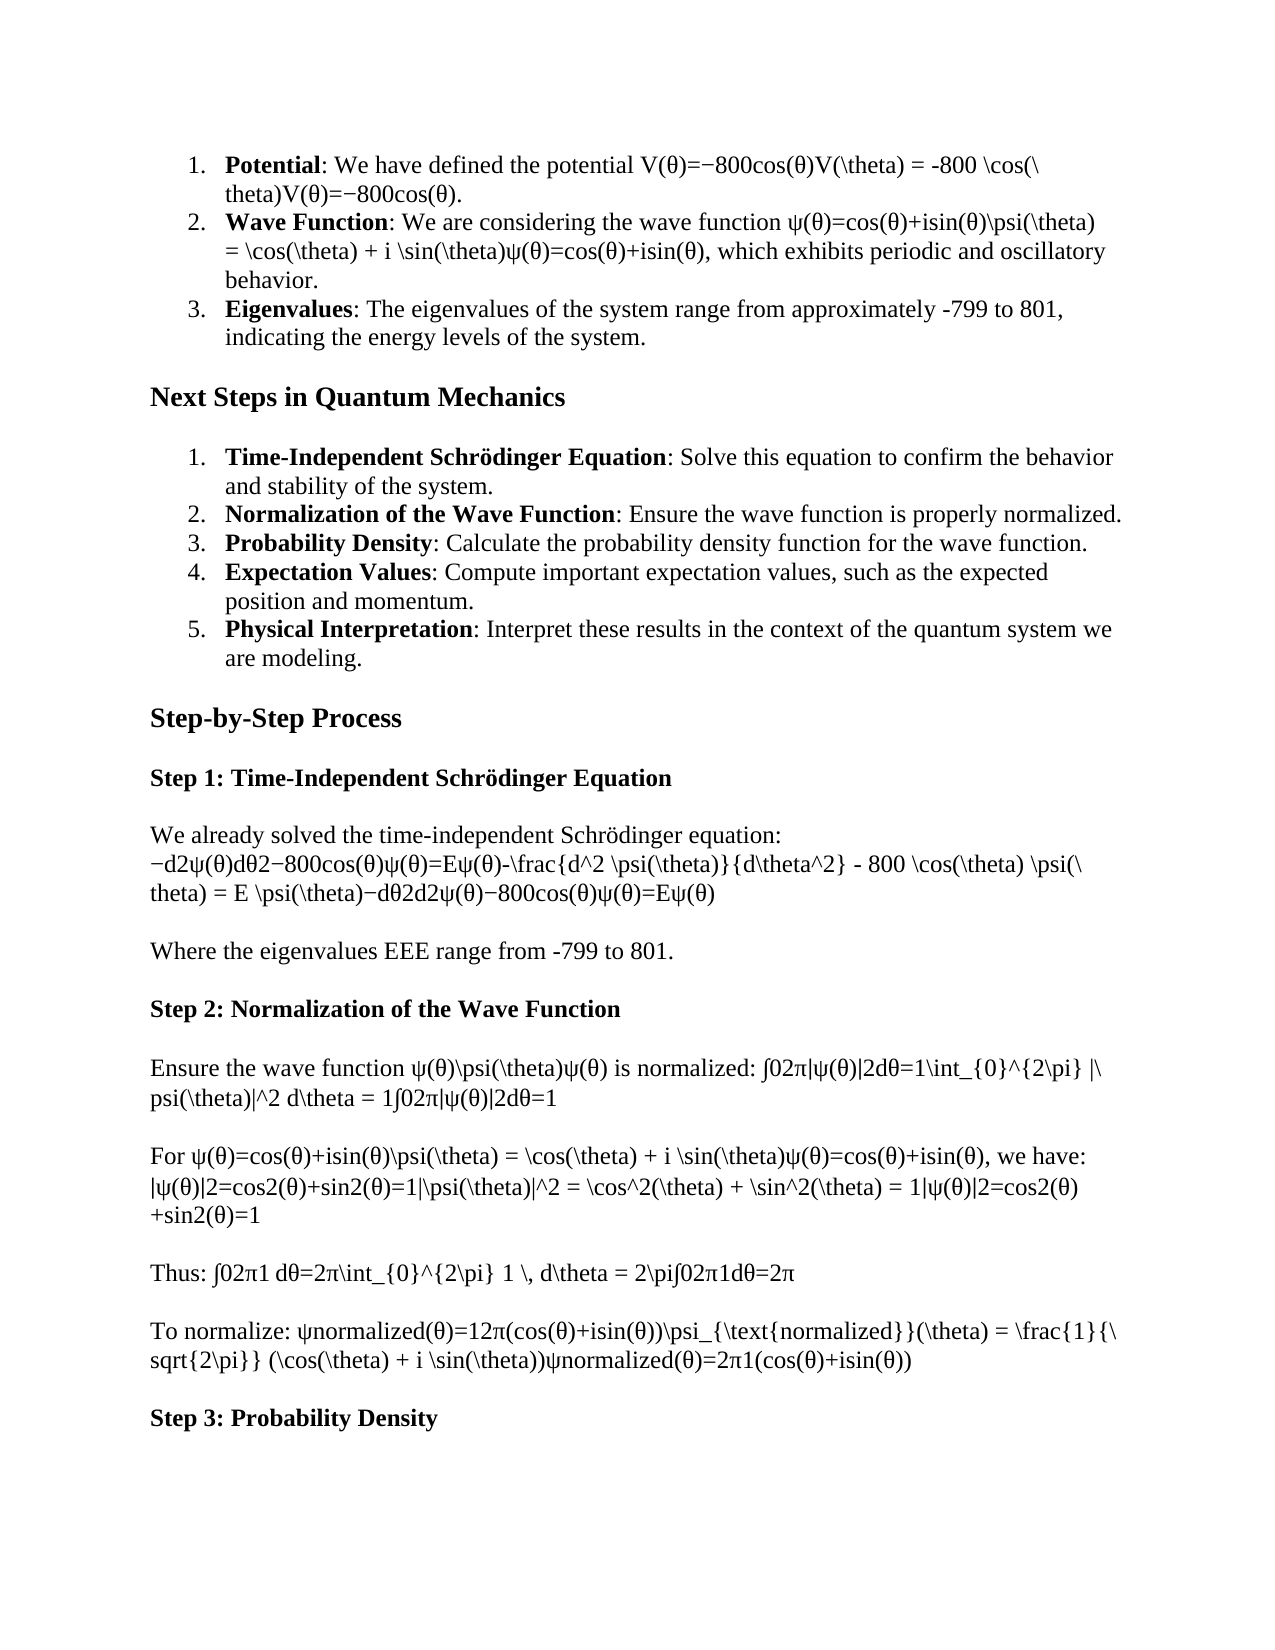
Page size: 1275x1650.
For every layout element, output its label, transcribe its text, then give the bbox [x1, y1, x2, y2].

text We already solved the time-independent Schrödinger equation: −d2ψ(θ)dθ2−800cos⁡(θ)ψ(θ)=Eψ(θ)-\frac{d^2 \psi(\theta)}{d\theta^2} - 800 \cos(\theta) \psi(\theta) = E \psi(\theta)−dθ2d2ψ(θ)​−800cos(θ)ψ(θ)=Eψ(θ) [150, 821, 1125, 907]
list Wave Function: We are considering the wave function ψ(θ)=cos⁡(θ)+isin⁡(θ)\psi(\theta) = \cos(\theta) + i \sin(\theta)ψ(θ)=cos(θ)+isin(θ), which exhibits periodic and oscillatory behavior. [187, 207, 1125, 294]
text Step-by-Step Process [150, 701, 1125, 733]
text Next Steps in Quantum Mechanics [150, 380, 1125, 413]
text Thus: ∫02π1 dθ=2π\int_{0}^{2\pi} 1 \, d\theta = 2\pi∫02π​1dθ=2π [150, 1258, 1125, 1287]
text Step 1: Time-Independent Schrödinger Equation [150, 763, 1125, 791]
text Ensure the wave function ψ(θ)\psi(\theta)ψ(θ) is normalized: ∫02π∣ψ(θ)∣2dθ=1\int_{0}^{2\pi} |\psi(\theta)|^2 d\theta = 1∫02π​∣ψ(θ)∣2dθ=1 [150, 1052, 1125, 1112]
list Potential: We have defined the potential V(θ)=−800cos⁡(θ)V(\theta) = -800 \cos(\theta)V(θ)=−800cos(θ). [187, 150, 1125, 207]
text For ψ(θ)=cos⁡(θ)+isin⁡(θ)\psi(\theta) = \cos(\theta) + i \sin(\theta)ψ(θ)=cos(θ)+isin(θ), we have: ∣ψ(θ)∣2=cos⁡2(θ)+sin⁡2(θ)=1|\psi(\theta)|^2 = \cos^2(\theta) + \sin^2(\theta) = 1∣ψ(θ)∣2=cos2(θ)+sin2(θ)=1 [150, 1141, 1125, 1229]
list Time-Independent Schrödinger Equation: Solve this equation to confirm the behavior and stability of the system. [187, 442, 1125, 499]
text Step 3: Probability Density [150, 1403, 1125, 1432]
list Eigenvalues: The eigenvalues of the system range from approximately -799 to 801, indicating the energy levels of the system. [187, 294, 1125, 351]
list Probability Density: Calculate the probability density function for the wave function. [187, 528, 1125, 557]
list Normalization of the Wave Function: Ensure the wave function is properly normalized. [187, 499, 1125, 528]
text Step 2: Normalization of the Wave Function [150, 994, 1125, 1023]
list Expectation Values: Compute important expectation values, such as the expected position and momentum. [187, 557, 1125, 614]
text Where the eigenvalues EEE range from -799 to 801. [150, 936, 1125, 965]
list Physical Interpretation: Interpret these results in the context of the quantum system we are modeling. [187, 614, 1125, 672]
text To normalize: ψnormalized(θ)=12π(cos⁡(θ)+isin⁡(θ))\psi_{\text{normalized}}(\theta) = \frac{1}{\sqrt{2\pi}} (\cos(\theta) + i \sin(\theta))ψnormalized​(θ)=2π​1​(cos(θ)+isin(θ)) [150, 1316, 1125, 1374]
